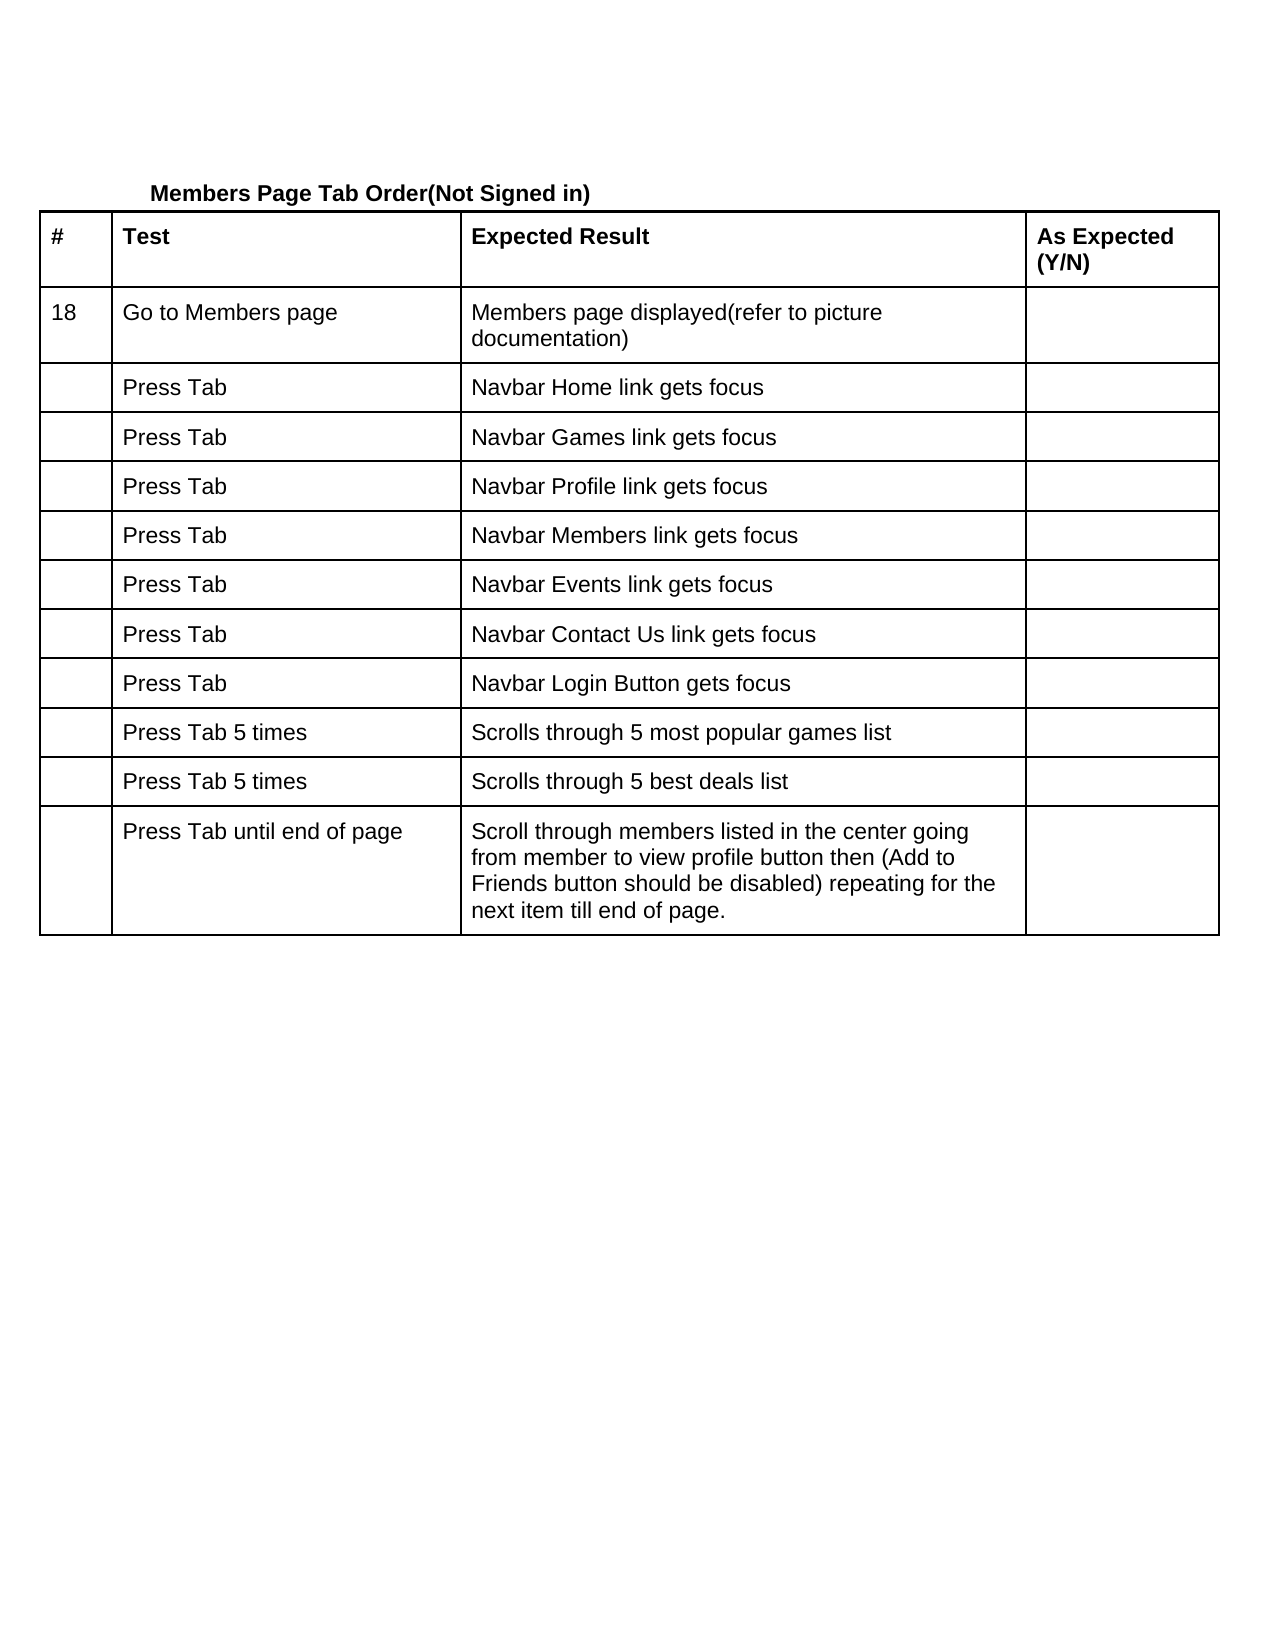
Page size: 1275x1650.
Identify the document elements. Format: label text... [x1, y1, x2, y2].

table_cell Press Tab [113, 659, 460, 707]
table_cell Press Tab [113, 364, 460, 411]
table_cell [41, 364, 111, 411]
table_cell [41, 807, 111, 933]
table_cell [41, 610, 111, 657]
table_cell [41, 512, 111, 559]
table_cell Scrolls through 5 best deals list [462, 758, 1025, 805]
table_cell Press Tab [113, 413, 460, 460]
table_cell [1027, 364, 1218, 411]
table_cell [1027, 512, 1218, 559]
text Members Page Tab Order(Not Signed in) [150, 180, 1125, 207]
table_cell Press Tab [113, 462, 460, 509]
table_cell [1027, 758, 1218, 805]
table_cell Scroll through members listed in the center going from member to view profile button then (Add to Friends button should be disabled) repeating for the next item till end of page. [462, 807, 1025, 933]
table_cell Navbar Events link gets focus [462, 561, 1025, 608]
table_cell [1027, 610, 1218, 657]
table_cell Press Tab [113, 610, 460, 657]
table_cell Navbar Profile link gets focus [462, 462, 1025, 509]
table_cell [41, 709, 111, 756]
table_cell [1027, 288, 1218, 362]
table_cell [1027, 561, 1218, 608]
table_cell [41, 758, 111, 805]
table_cell Press Tab [113, 561, 460, 608]
table_cell Press Tab 5 times [113, 758, 460, 805]
table_cell [1027, 659, 1218, 707]
table_cell Navbar Contact Us link gets focus [462, 610, 1025, 657]
table_cell Members page displayed(refer to picture documentation) [462, 288, 1025, 362]
table_cell [1027, 413, 1218, 460]
table_cell Press Tab until end of page [113, 807, 460, 933]
table_cell Press Tab [113, 512, 460, 559]
table_cell Navbar Members link gets focus [462, 512, 1025, 559]
table_cell [41, 413, 111, 460]
table_cell Navbar Login Button gets focus [462, 659, 1025, 707]
table_cell Navbar Games link gets focus [462, 413, 1025, 460]
table_header Expected Result [462, 213, 1025, 286]
table_cell [41, 462, 111, 509]
table_header As Expected (Y/N) [1027, 213, 1218, 286]
table_cell [41, 561, 111, 608]
table_header Test [113, 213, 460, 286]
table_cell Press Tab 5 times [113, 709, 460, 756]
table_cell [1027, 709, 1218, 756]
table_header # [41, 213, 111, 286]
table_cell Go to Members page [113, 288, 460, 362]
table_cell 18 [41, 288, 111, 362]
table_cell [1027, 807, 1218, 933]
table_cell [41, 659, 111, 707]
table_cell Navbar Home link gets focus [462, 364, 1025, 411]
table_cell Scrolls through 5 most popular games list [462, 709, 1025, 756]
table_cell [1027, 462, 1218, 509]
